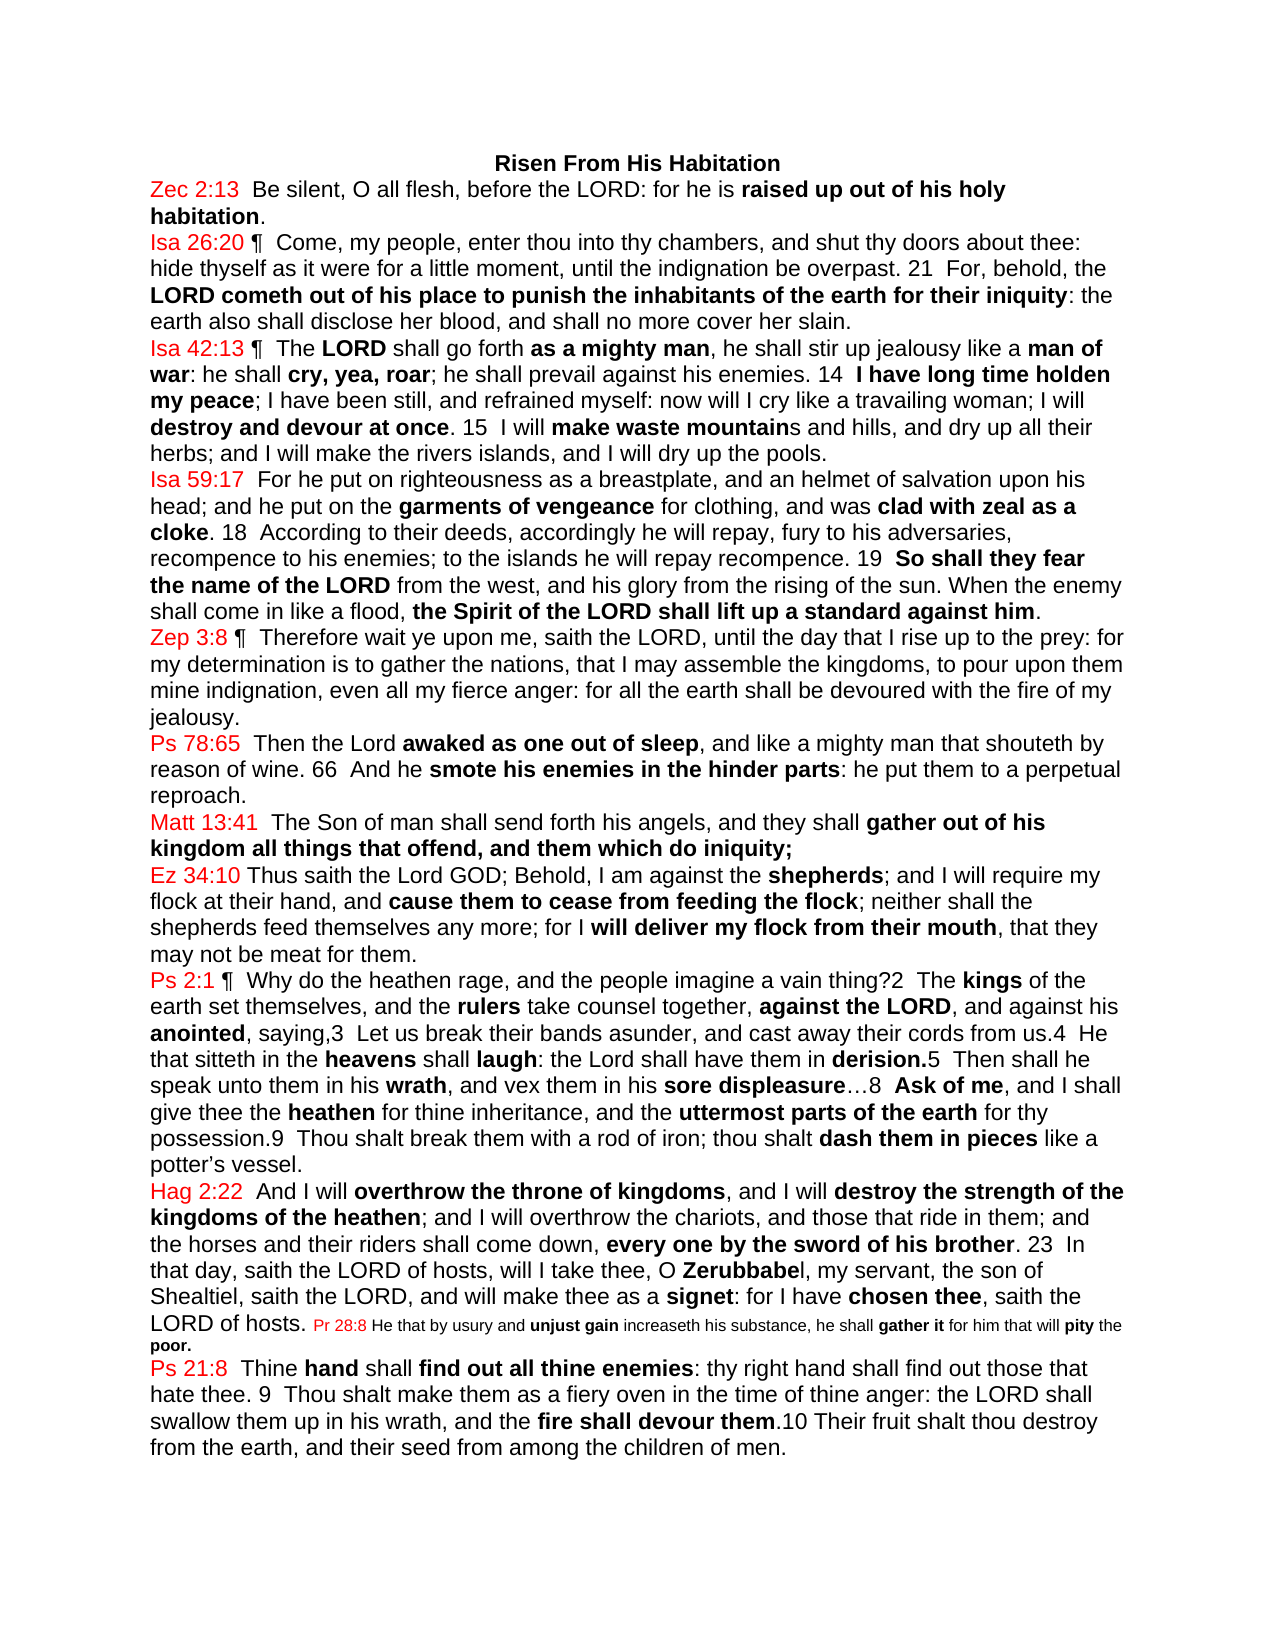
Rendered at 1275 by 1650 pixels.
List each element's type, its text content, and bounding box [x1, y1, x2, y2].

text Isa 42:13 ¶ The LORD shall go forth as a mighty man, he shall stir up jealousy like a man of war: he shall cry, yea, roar; he shall prevail against his enemies. 14 I have long time holden my peace; I have been still, and refrained myself: now will I cry like a travailing woman; I will destroy and devour at once. 15 I will make waste mountains and hills, and dry up all their herbs; and I will make the rivers islands, and I will dry up the pools. [150, 334, 1125, 466]
text Ez 34:10 Thus saith the Lord GOD; Behold, I am against the shepherds; and I will require my flock at their hand, and cause them to cease from feeding the flock; neither shall the shepherds feed themselves any more; for I will deliver my flock from their mouth, that they may not be meat for them. [150, 862, 1125, 967]
text Isa 59:17 For he put on righteousness as a breastplate, and an helmet of salvation upon his head; and he put on the garments of vengeance for clothing, and was clad with zeal as a cloke. 18 According to their deeds, accordingly he will repay, fury to his adversaries, recompence to his enemies; to the islands he will repay recompence. 19 So shall they fear the name of the LORD from the west, and his glory from the rising of the sun. When the enemy shall come in like a flood, the Spirit of the LORD shall lift up a standard against him. [150, 466, 1125, 624]
text Risen From His Habitation [150, 150, 1125, 176]
text Matt 13:41 The Son of man shall send forth his angels, and they shall gather out of his kingdom all things that offend, and them which do iniquity; [150, 809, 1125, 862]
text Ps 78:65 Then the Lord awaked as one out of sleep, and like a mighty man that shouteth by reason of wine. 66 And he smote his enemies in the hinder parts: he put them to a perpetual reproach. [150, 730, 1125, 809]
text Zec 2:13 Be silent, O all flesh, before the LORD: for he is raised up out of his holy habitation. [150, 176, 1125, 229]
text Hag 2:22 And I will overthrow the throne of kingdoms, and I will destroy the strength of the kingdoms of the heathen; and I will overthrow the chariots, and those that ride in them; and the horses and their riders shall come down, every one by the sword of his brother. 23 In that day, saith the LORD of hosts, will I take thee, O Zerubbabel, my servant, the son of Shealtiel, saith the LORD, and will make thee as a signet: for I have chosen thee, saith the LORD of hosts. Pr 28:8 He that by usury and unjust gain increaseth his substance, he shall gather it for him that will pity the poor. [150, 1178, 1125, 1355]
text Ps 2:1 ¶ Why do the heathen rage, and the people imagine a vain thing?2 The kings of the earth set themselves, and the rulers take counsel together, against the LORD, and against his anointed, saying,3 Let us break their bands asunder, and cast away their cords from us.4 He that sitteth in the heavens shall laugh: the Lord shall have them in derision.5 Then shall he speak unto them in his wrath, and vex them in his sore displeasure…8 Ask of me, and I shall give thee the heathen for thine inheritance, and the uttermost parts of the earth for thy possession.9 Thou shalt break them with a rod of iron; thou shalt dash them in pieces like a potter’s vessel. [150, 967, 1125, 1178]
text Ps 21:8 Thine hand shall find out all thine enemies: thy right hand shall find out those that hate thee. 9 Thou shalt make them as a fiery oven in the time of thine anger: the LORD shall swallow them up in his wrath, and the fire shall devour them.10 Their fruit shalt thou destroy from the earth, and their seed from among the children of men. [150, 1355, 1125, 1461]
text Isa 26:20 ¶ Come, my people, enter thou into thy chambers, and shut thy doors about thee: hide thyself as it were for a little moment, until the indignation be overpast. 21 For, behold, the LORD cometh out of his place to punish the inhabitants of the earth for their iniquity: the earth also shall disclose her blood, and shall no more cover her slain. [150, 229, 1125, 334]
text Zep 3:8 ¶ Therefore wait ye upon me, saith the LORD, until the day that I rise up to the prey: for my determination is to gather the nations, that I may assemble the kingdoms, to pour upon them mine indignation, even all my fierce anger: for all the earth shall be devoured with the fire of my jealousy. [150, 624, 1125, 730]
